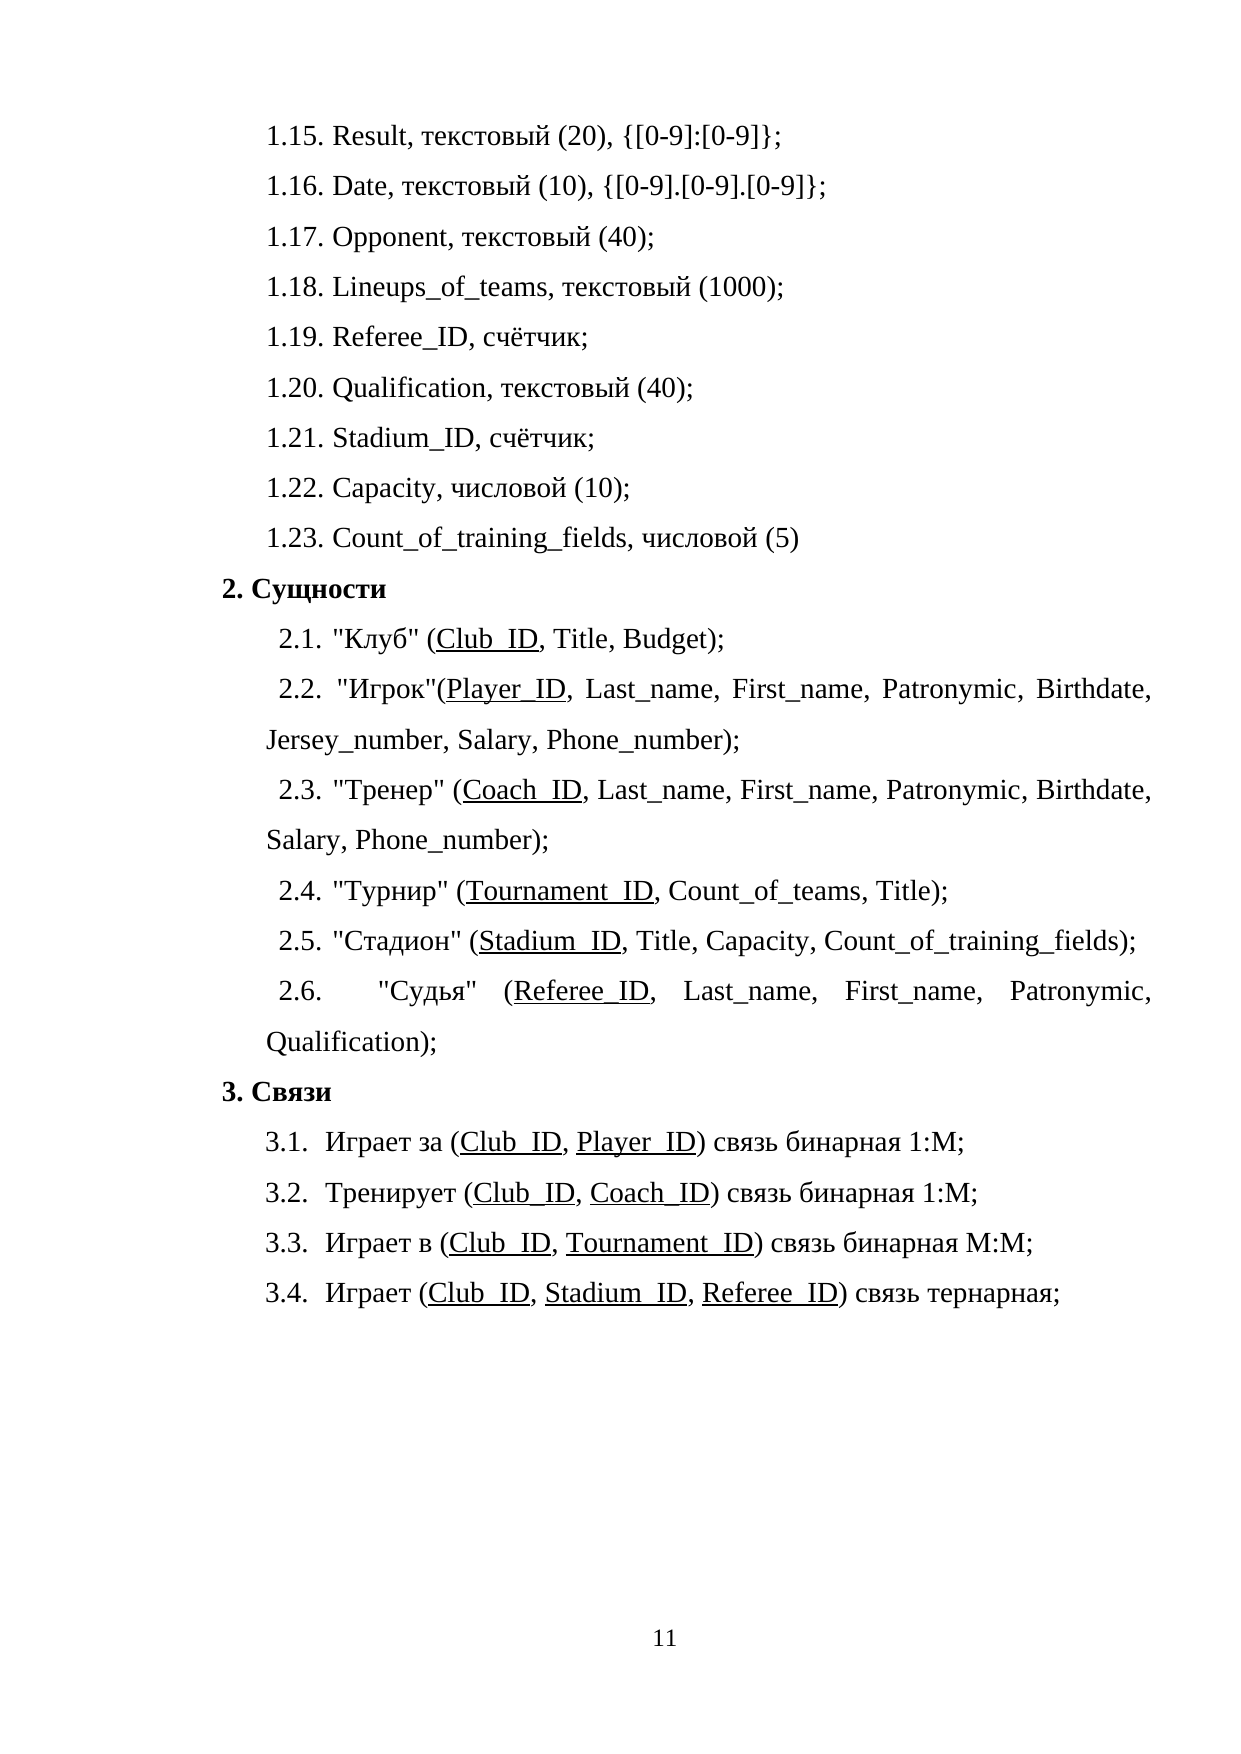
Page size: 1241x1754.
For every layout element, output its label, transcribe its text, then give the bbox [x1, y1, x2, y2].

list "Стадион" (Stadium_ID, Title, Capacity, Count_of_training_fields); [266, 923, 1152, 957]
list "Тренер" (Coach_ID, Last_name, First_name, Patronymic, Birthdate, Salary, Phone_number); [266, 772, 1152, 856]
list Result, текстовый (20), {[0-9]:[0-9]}; [266, 118, 1152, 152]
list Referee_ID, счётчик; [266, 319, 1152, 353]
list Capacity, числовой (10); [266, 470, 1152, 504]
list Lineups_of_teams, текстовый (1000); [266, 269, 1152, 303]
list "Судья" (Referee_ID, Last_name, First_name, Patronymic, Qualification); [266, 973, 1152, 1057]
list "Турнир" (Tournament_ID, Count_of_teams, Title); [266, 873, 1152, 906]
list Qualification, текстовый (40); [266, 370, 1152, 403]
text 2. Сущности [222, 571, 1152, 604]
list Тренирует (Club_ID, Coach_ID) связь бинарная 1:М; [251, 1175, 1152, 1208]
text 3. Связи [222, 1074, 1152, 1108]
list Stadium_ID, счётчик; [266, 420, 1152, 453]
list Date, текстовый (10), {[0-9].[0-9].[0-9]}; [266, 168, 1152, 202]
list Играет в (Club_ID, Tournament_ID) связь бинарная М:М; [251, 1225, 1152, 1258]
list Opponent, текстовый (40); [266, 219, 1152, 252]
list Играет за (Club_ID, Player_ID) связь бинарная 1:М; [251, 1124, 1152, 1158]
list Count_of_training_fields, числовой (5) [266, 521, 1152, 554]
list "Игрок"(Player_ID, Last_name, First_name, Patronymic, Birthdate, Jersey_number, Salary, Phone_number); [266, 672, 1152, 755]
list "Клуб" (Club_ID, Title, Budget); [266, 621, 1152, 655]
list Играет (Club_ID, Stadium_ID, Referee_ID) связь тернарная; [251, 1275, 1152, 1309]
